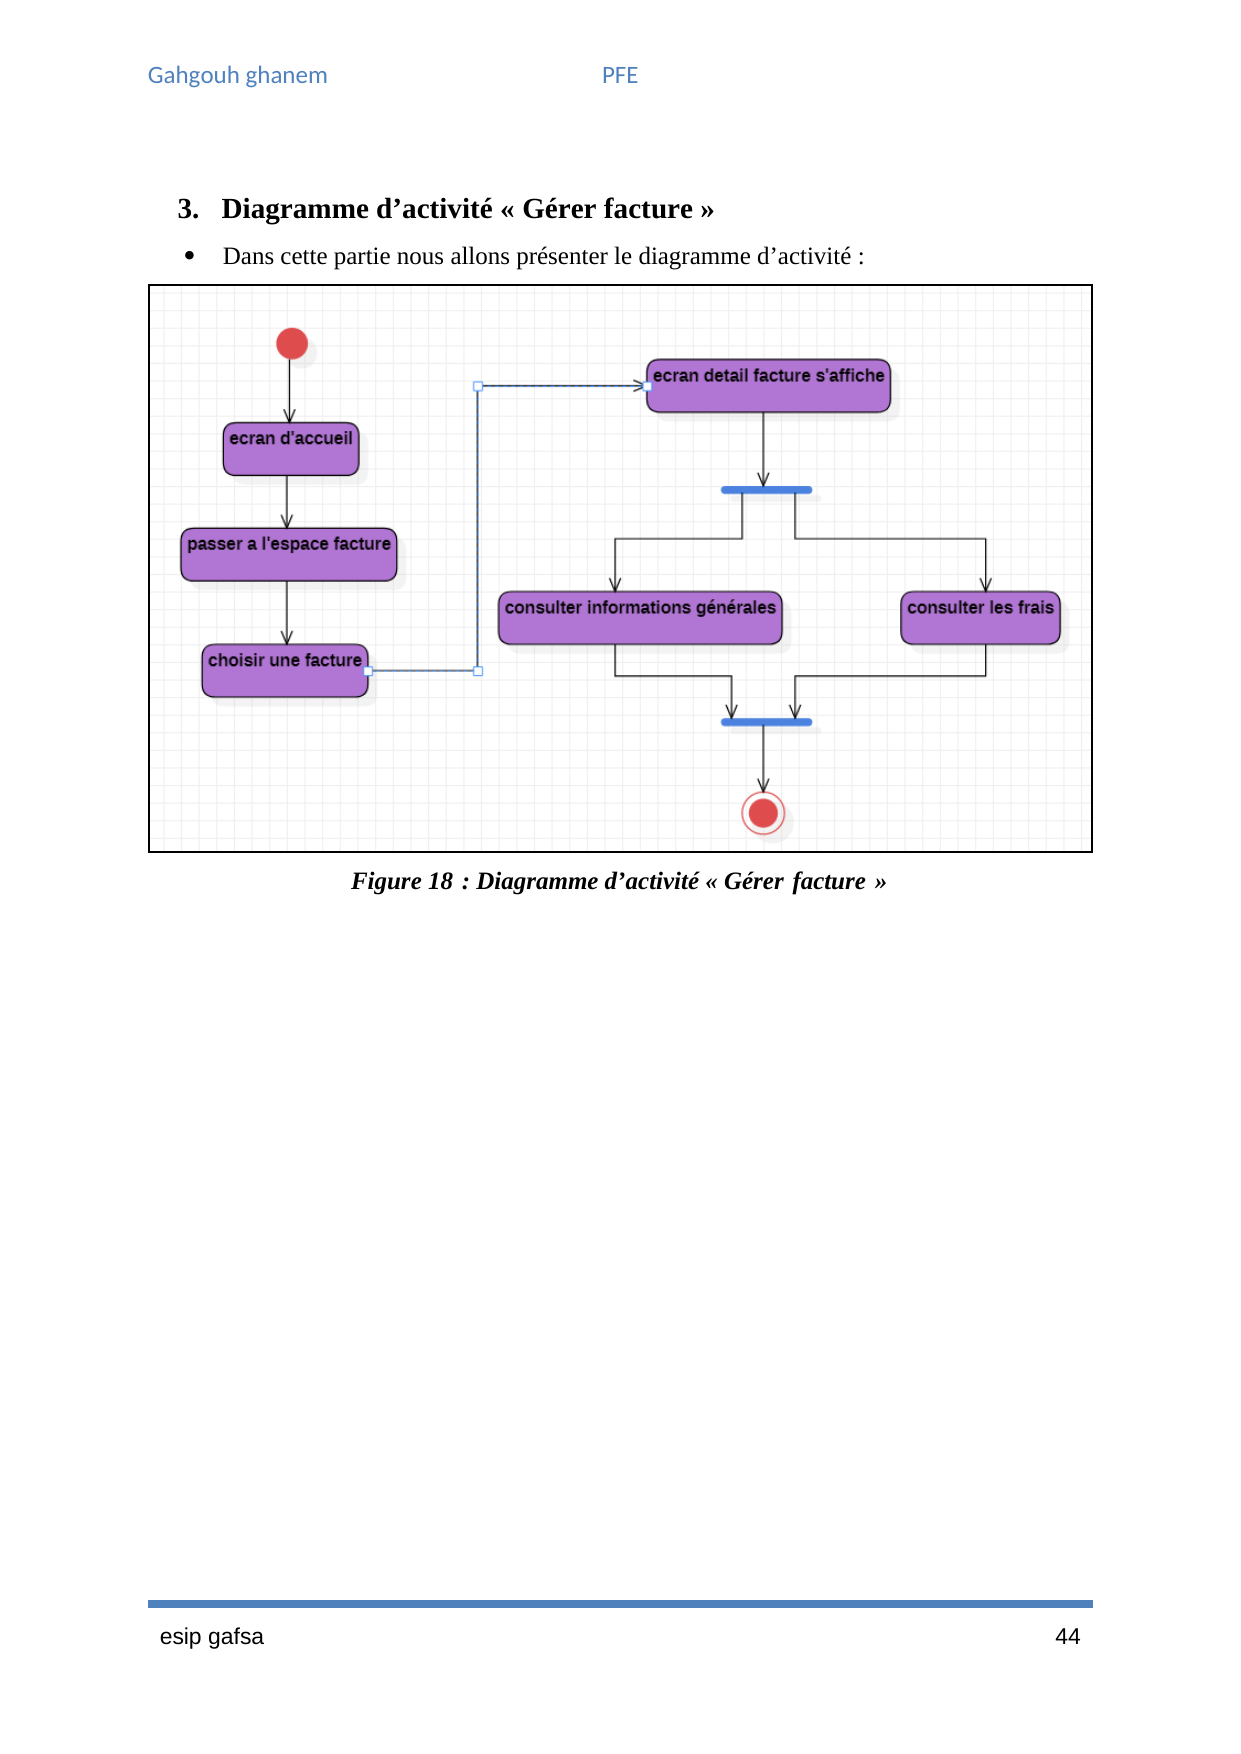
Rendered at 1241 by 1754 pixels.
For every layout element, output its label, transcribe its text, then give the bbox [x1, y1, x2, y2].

list Dans cette partie nous allons présenter le diagramme d’activité : [185, 241, 1093, 270]
picture [150, 286, 1091, 851]
text Figure 18 : Diagramme d’activité « Gérer facture » [148, 866, 1093, 895]
list Diagramme d’activité « Gérer facture » [177, 191, 1093, 224]
